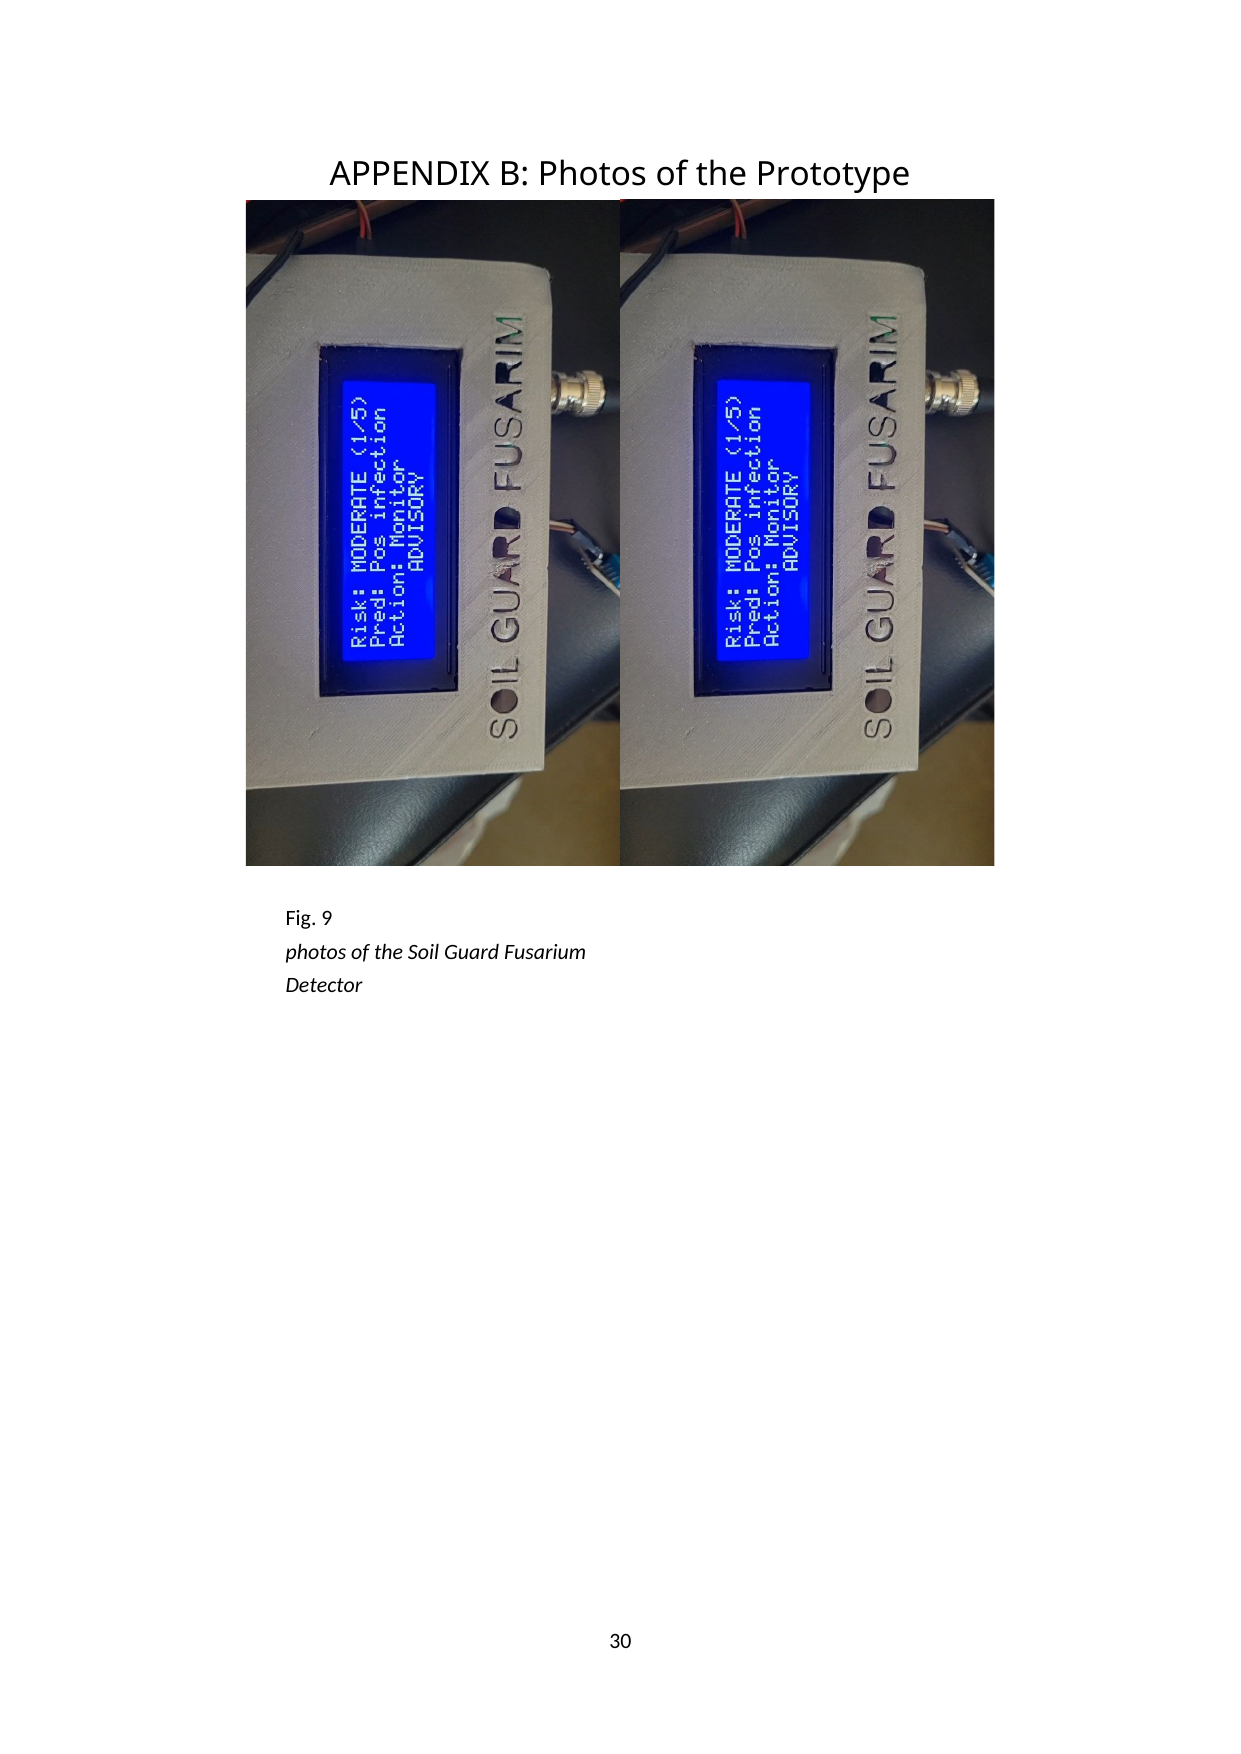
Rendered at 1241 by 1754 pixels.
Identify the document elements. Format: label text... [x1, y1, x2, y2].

picture [245, 199, 995, 866]
subtitle APPENDIX B: Photos of the Prototype [150, 150, 1090, 195]
